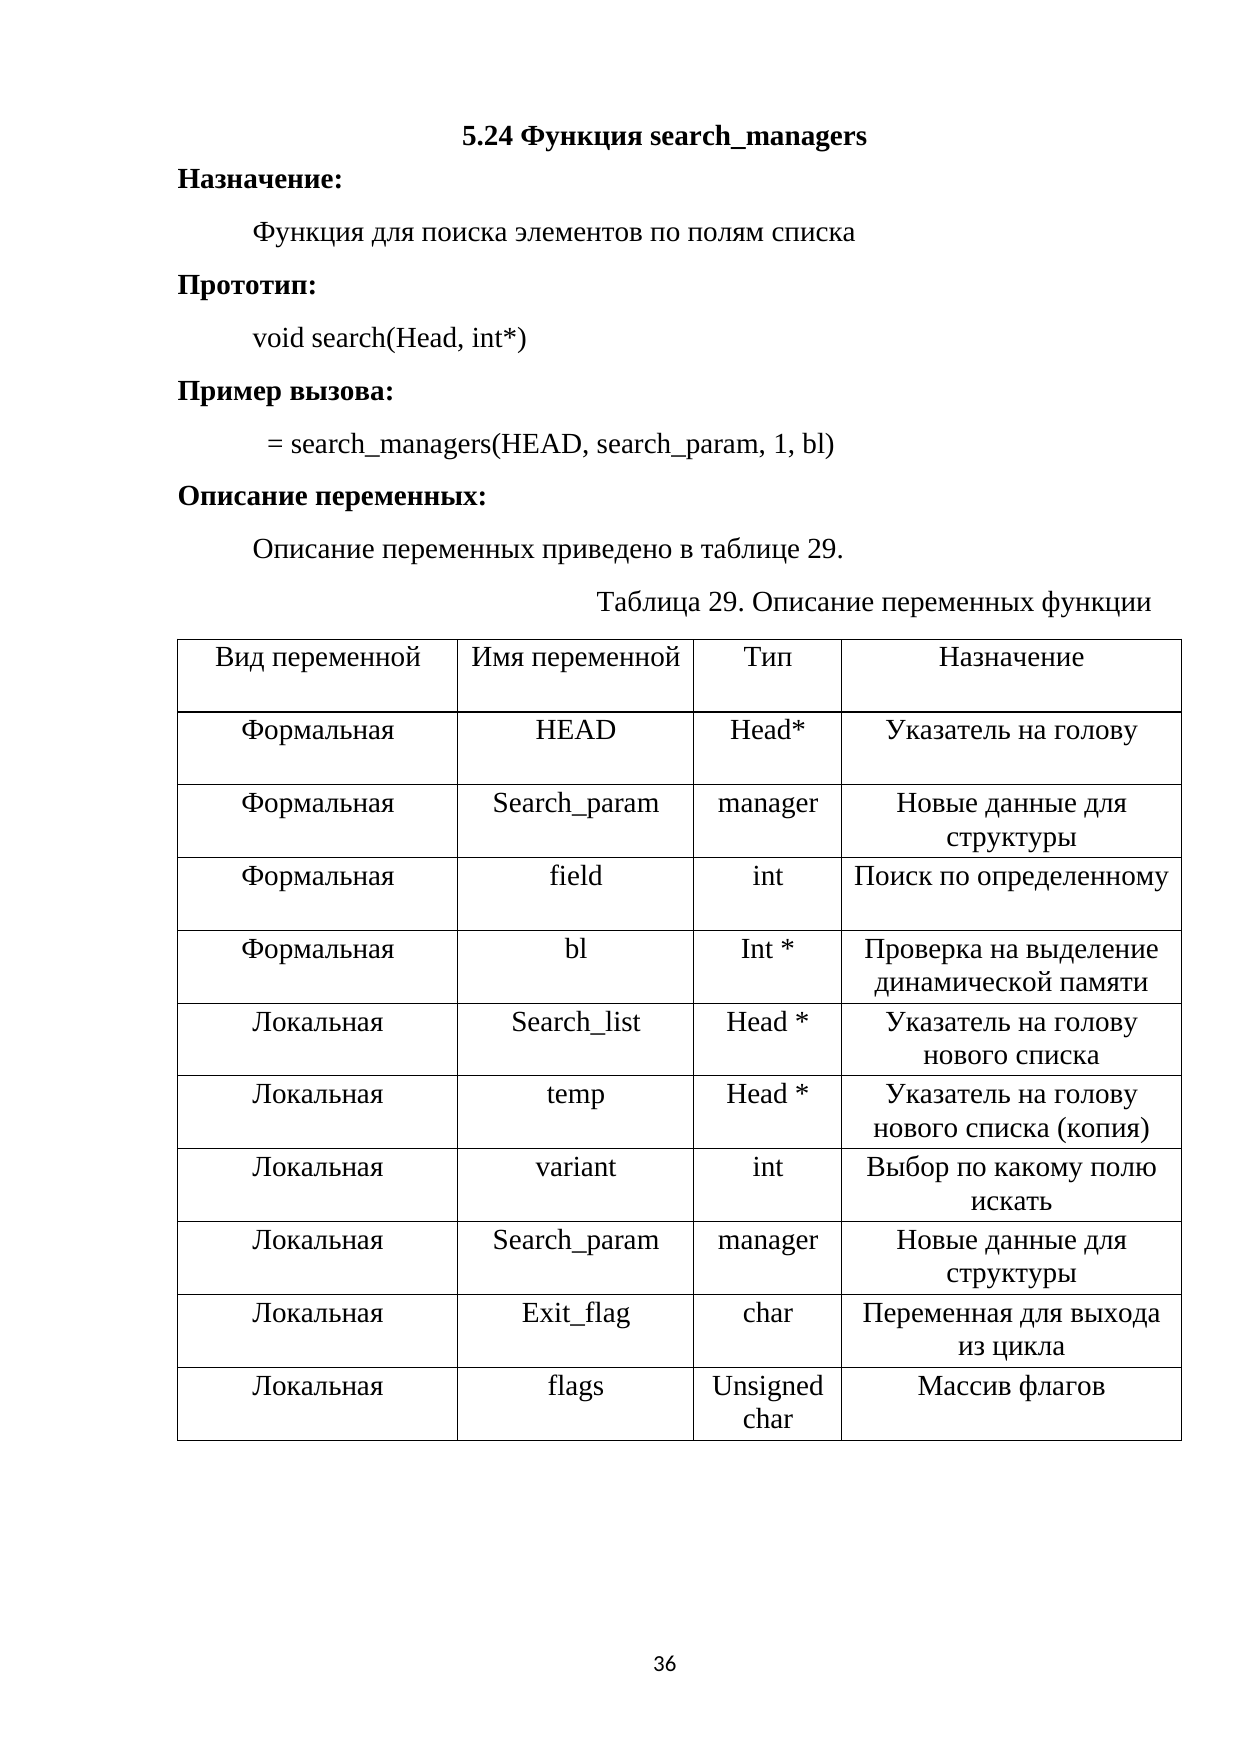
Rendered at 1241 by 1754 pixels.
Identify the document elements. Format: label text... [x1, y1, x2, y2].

table_cell char [694, 1295, 841, 1367]
table_header Назначение [842, 640, 1181, 711]
table_cell Int * [694, 931, 841, 1003]
table_cell HEAD [458, 713, 693, 784]
table_cell temp [458, 1076, 693, 1148]
table_cell manager [694, 785, 841, 857]
table_cell Локальная [178, 1222, 457, 1294]
table_cell flags [458, 1368, 693, 1439]
table_cell Head * [694, 1004, 841, 1075]
table_header Вид переменной [178, 640, 457, 711]
subtitle 5.24 Функция search_managers [177, 118, 1152, 152]
table_cell Указатель на голову нового списка [842, 1004, 1181, 1075]
text Описание переменных приведено в таблице 29. [177, 531, 1152, 565]
table_cell Формальная [178, 785, 457, 857]
text Таблица 29. Описание переменных функции [177, 584, 1152, 618]
table_cell Локальная [178, 1149, 457, 1221]
text Функция для поиска элементов по полям списка [177, 214, 1152, 248]
table_cell field [458, 858, 693, 930]
table_cell Unsigned char [694, 1368, 841, 1439]
table_cell Head * [694, 1076, 841, 1148]
table_cell Переменная для выхода из цикла [842, 1295, 1181, 1367]
text = search_managers(HEAD, search_param, 1, bl) [177, 426, 1152, 459]
table_cell bl [458, 931, 693, 1003]
table_cell manager [694, 1222, 841, 1294]
table_cell Локальная [178, 1004, 457, 1075]
table_cell Указатель на голову [842, 713, 1181, 784]
table_cell Search_param [458, 785, 693, 857]
table_cell Search_param [458, 1222, 693, 1294]
table_cell Локальная [178, 1295, 457, 1367]
table_cell Новые данные для структуры [842, 1222, 1181, 1294]
table_cell Указатель на голову нового списка (копия) [842, 1076, 1181, 1148]
table_cell Search_list [458, 1004, 693, 1075]
table_cell Поиск по определенному [842, 858, 1181, 930]
table_cell Новые данные для структуры [842, 785, 1181, 857]
table_header Тип [694, 640, 841, 711]
text Пример вызова: [177, 373, 1152, 406]
table_cell Head* [694, 713, 841, 784]
table_cell Массив флагов [842, 1368, 1181, 1439]
text Прототип: [177, 267, 1152, 301]
table_cell variant [458, 1149, 693, 1221]
text void search(Head, int*) [177, 320, 1152, 354]
text Описание переменных: [177, 478, 1152, 512]
table_cell Формальная [178, 931, 457, 1003]
table_cell Выбор по какому полю искать [842, 1149, 1181, 1221]
table_header Имя переменной [458, 640, 693, 711]
table_cell Exit_flag [458, 1295, 693, 1367]
table_cell Локальная [178, 1076, 457, 1148]
table_cell int [694, 1149, 841, 1221]
table_cell Формальная [178, 858, 457, 930]
text Назначение: [177, 162, 1152, 195]
table_cell Локальная [178, 1368, 457, 1439]
table_cell Формальная [178, 713, 457, 784]
table_cell int [694, 858, 841, 930]
table_cell Проверка на выделение динамической памяти [842, 931, 1181, 1003]
